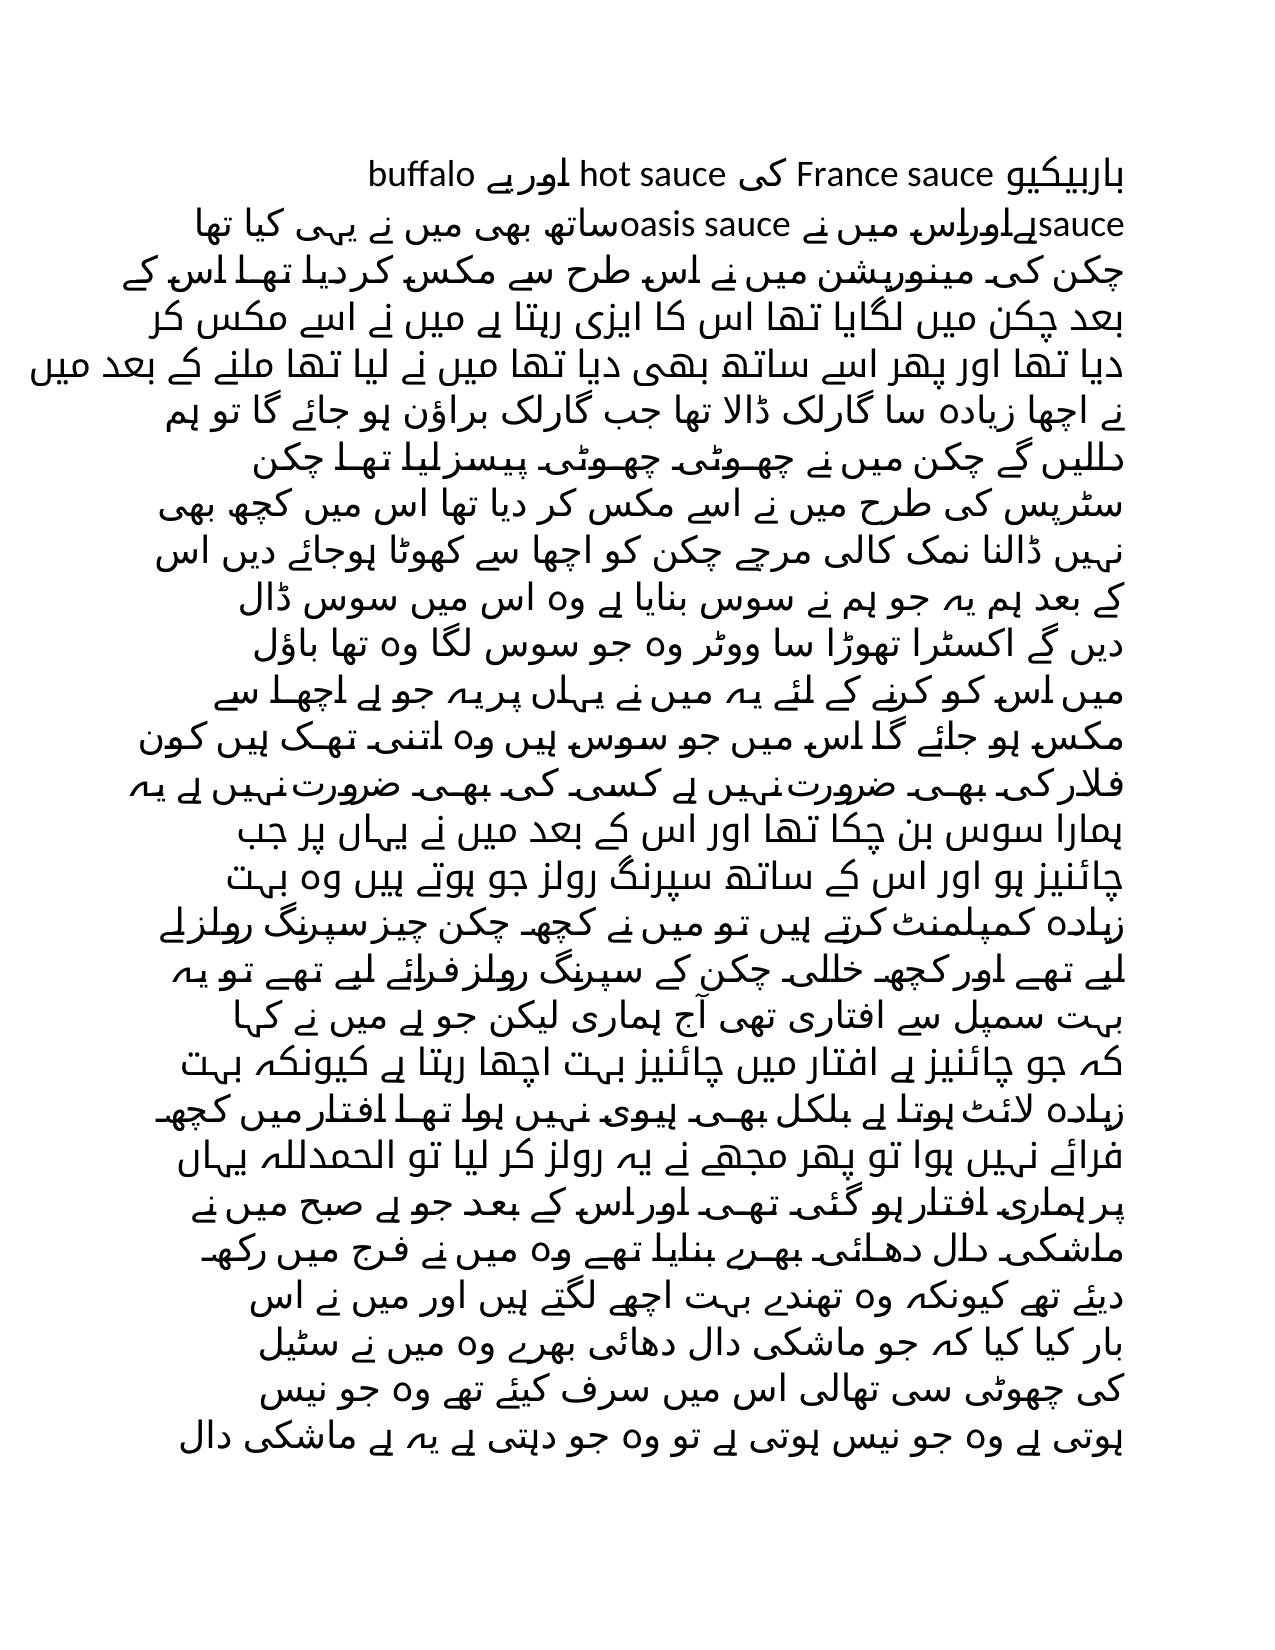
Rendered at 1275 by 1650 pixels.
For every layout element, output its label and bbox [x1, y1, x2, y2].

text [150, 150, 1125, 1456]
